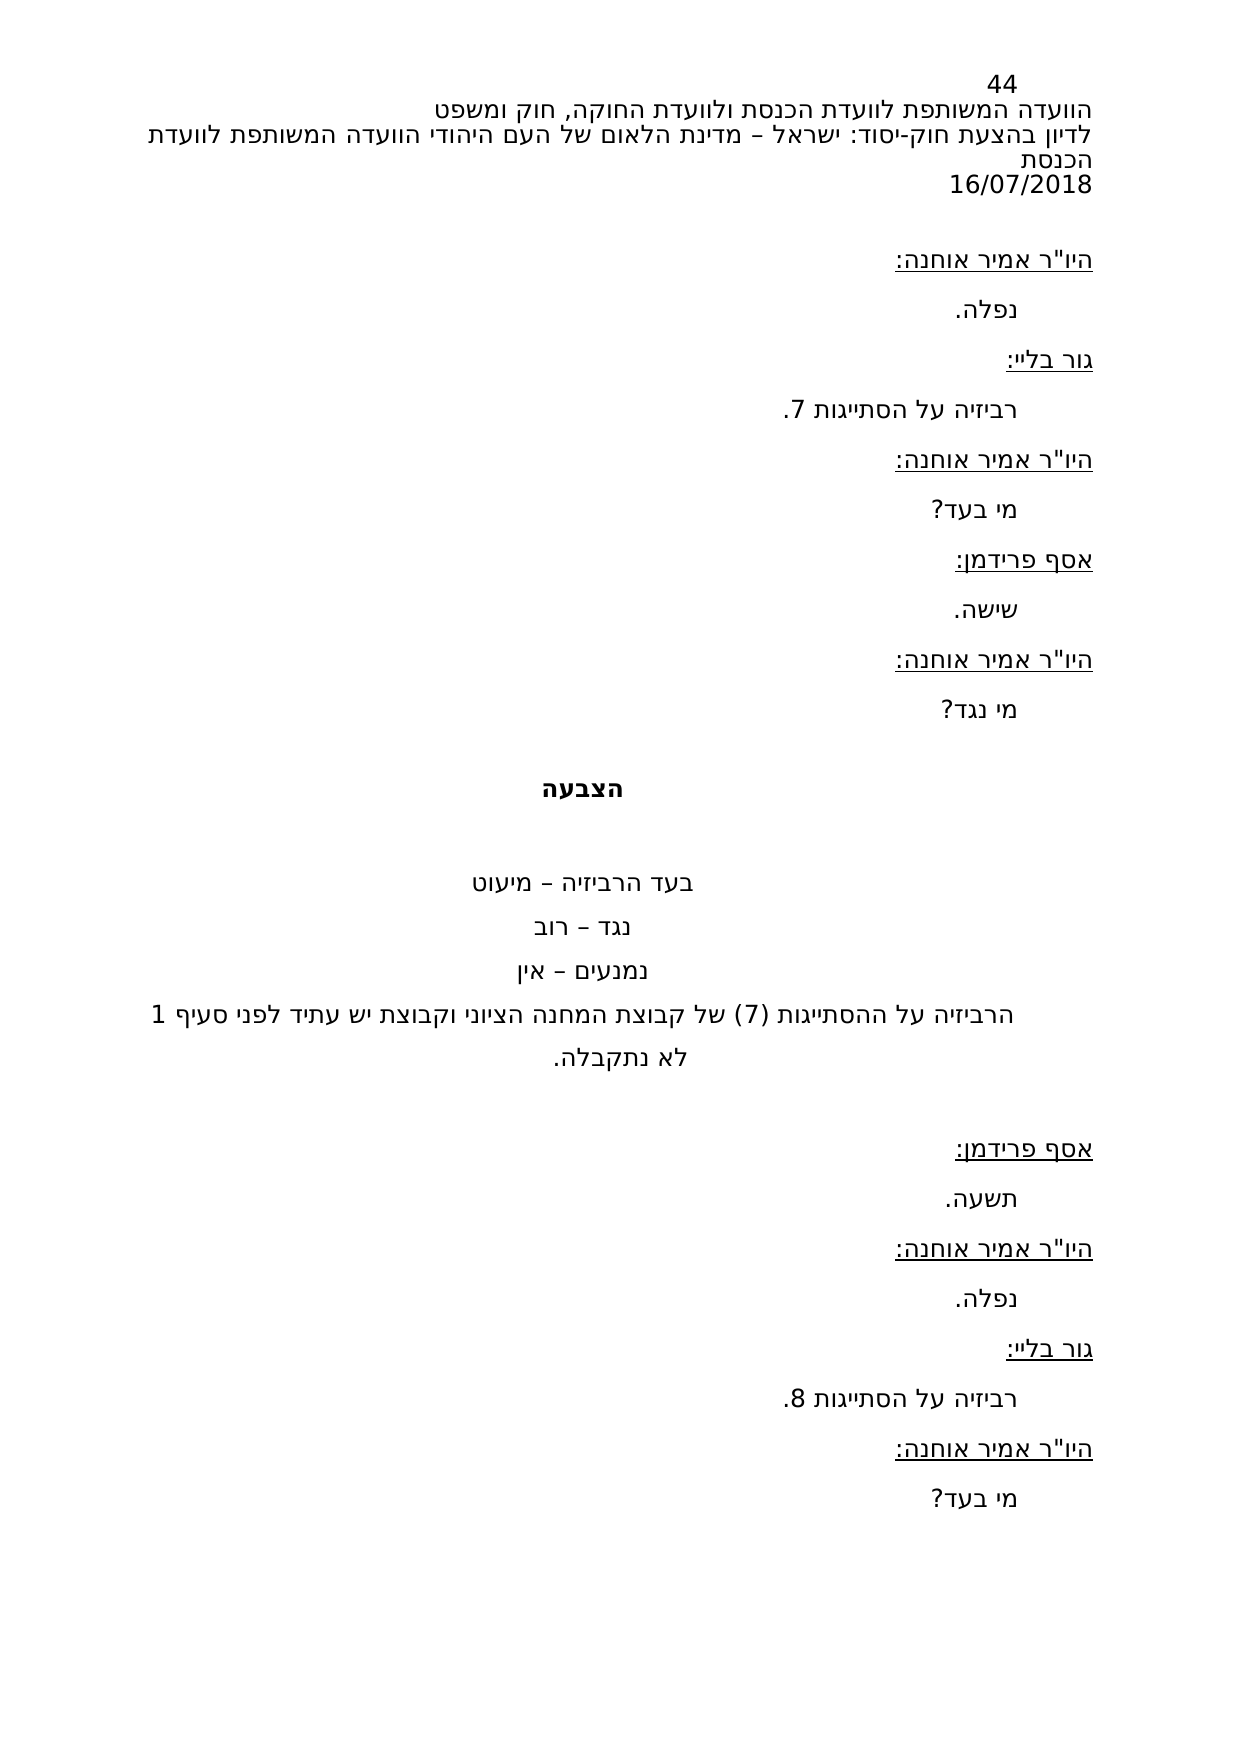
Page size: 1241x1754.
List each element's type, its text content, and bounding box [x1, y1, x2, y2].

text שישה. [147, 599, 1093, 624]
text הרביזיה על ההסתייגות (7) של קבוצת המחנה הציוני וקבוצת יש עתיד לפני סעיף 1 לא נתקבלה. [147, 1000, 1093, 1073]
text רביזיה על הסתייגות 8. [147, 1387, 1093, 1412]
text הצבעה [147, 774, 1093, 803]
text בעד הרביזיה – מיעוט [147, 869, 1093, 898]
text נמנעים – אין [147, 956, 1093, 985]
text נגד – רוב [147, 912, 1093, 942]
text מי בעד? [147, 1487, 1093, 1512]
text מי נגד? [147, 699, 1093, 724]
text נפלה. [147, 1287, 1093, 1312]
text נפלה. [147, 299, 1093, 324]
text תשעה. [147, 1187, 1093, 1212]
text מי בעד? [147, 499, 1093, 524]
text רביזיה על הסתייגות 7. [147, 399, 1093, 424]
